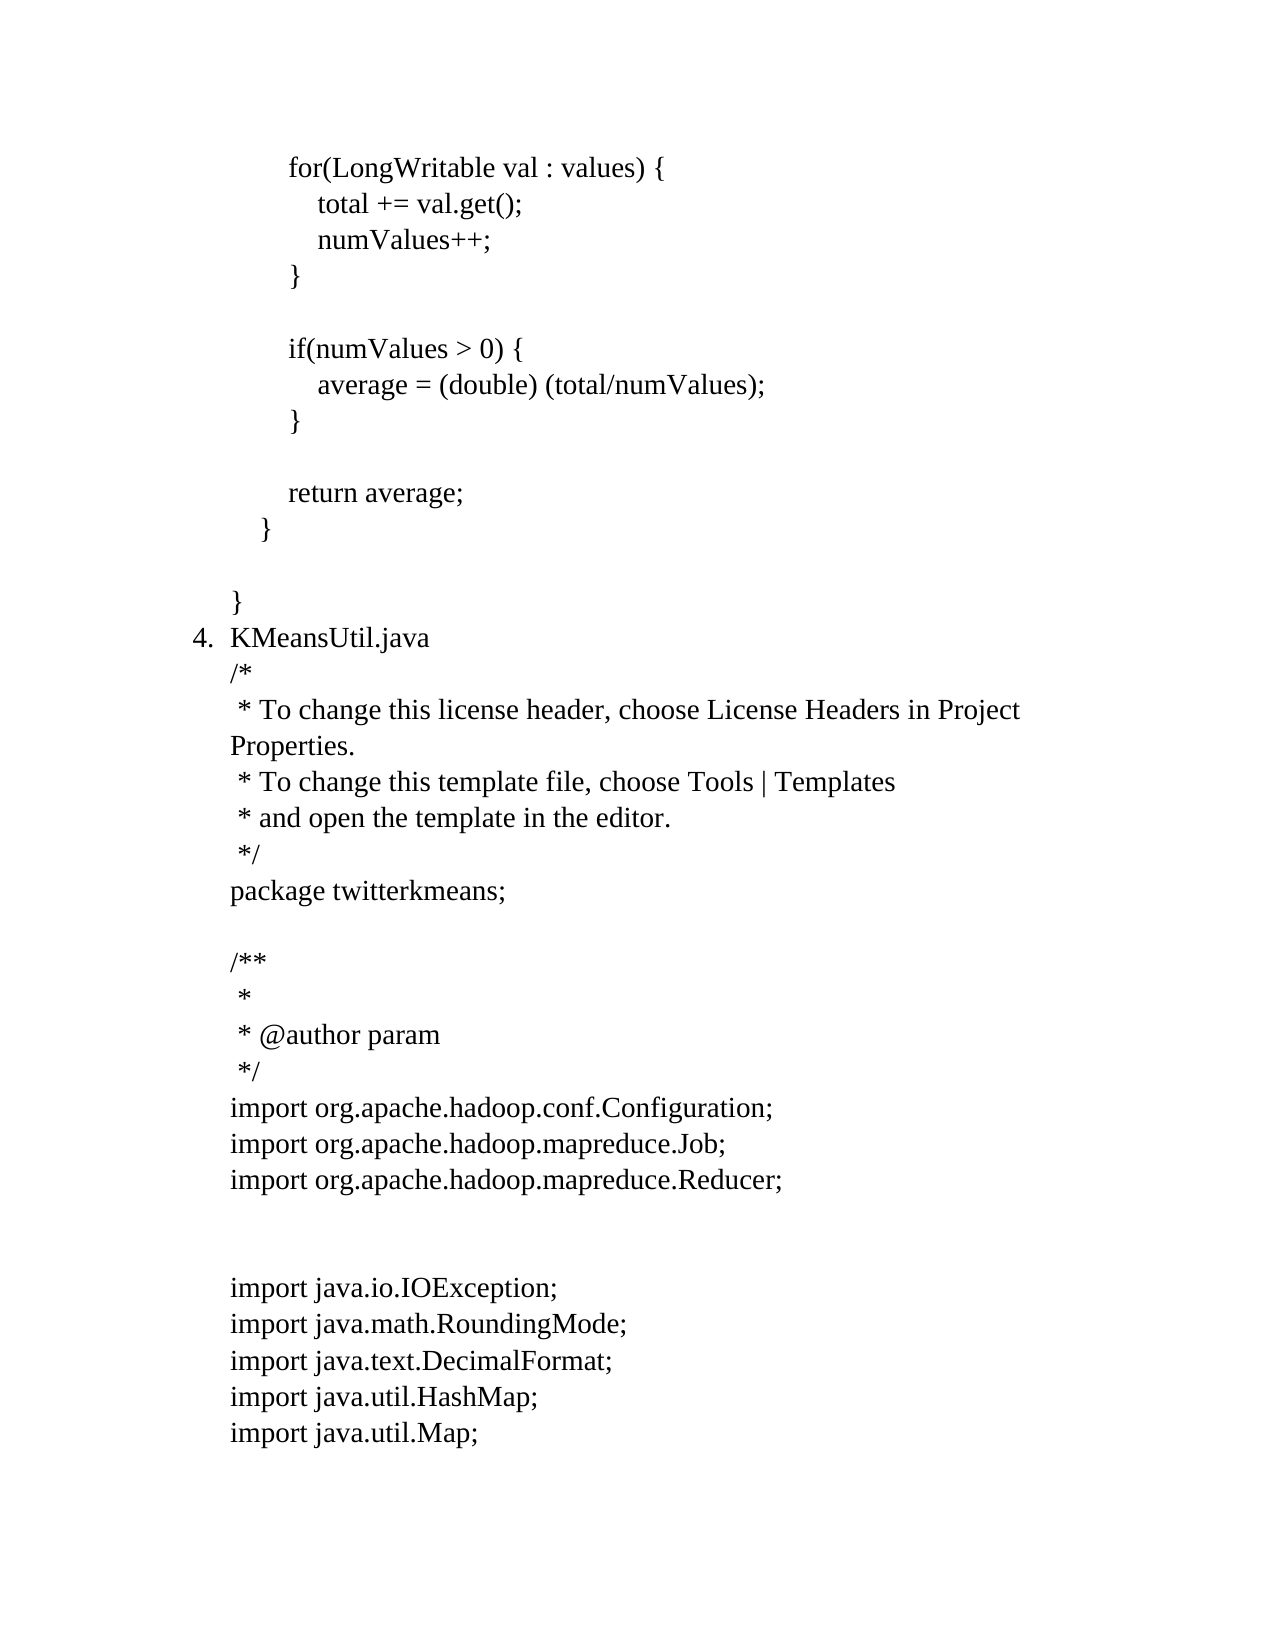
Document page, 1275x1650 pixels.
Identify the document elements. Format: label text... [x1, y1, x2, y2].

list average = (double) (total/numValues); [230, 367, 1125, 400]
list import org.apache.hadoop.mapreduce.Reducer; [230, 1162, 1125, 1196]
list /* [230, 656, 1125, 689]
list } [230, 511, 1125, 545]
list */ [230, 1054, 1125, 1087]
list import java.util.Map; [230, 1415, 1125, 1449]
list */ [230, 837, 1125, 870]
list if(numValues > 0) { [230, 331, 1125, 364]
list numValues++; [230, 222, 1125, 256]
list for(LongWritable val : values) { [230, 150, 1125, 183]
list * @author param [230, 1017, 1125, 1051]
list KMeansUtil.java [192, 620, 1125, 653]
list /** [230, 945, 1125, 979]
list * [230, 981, 1125, 1015]
list import org.apache.hadoop.mapreduce.Job; [230, 1126, 1125, 1159]
list import java.io.IOException; [230, 1271, 1125, 1304]
list } [230, 403, 1125, 437]
list } [230, 584, 1125, 617]
list import java.math.RoundingMode; [230, 1307, 1125, 1340]
list * and open the template in the editor. [230, 801, 1125, 834]
list import org.apache.hadoop.conf.Configuration; [230, 1090, 1125, 1123]
list package twitterkmeans; [230, 873, 1125, 906]
list total += val.get(); [230, 186, 1125, 220]
list import java.text.DecimalFormat; [230, 1343, 1125, 1376]
list * To change this license header, choose License Headers in Project Properties. [230, 692, 1125, 762]
list * To change this template file, choose Tools | Templates [230, 764, 1125, 798]
list } [230, 258, 1125, 292]
list return average; [230, 475, 1125, 509]
list import java.util.HashMap; [230, 1379, 1125, 1412]
